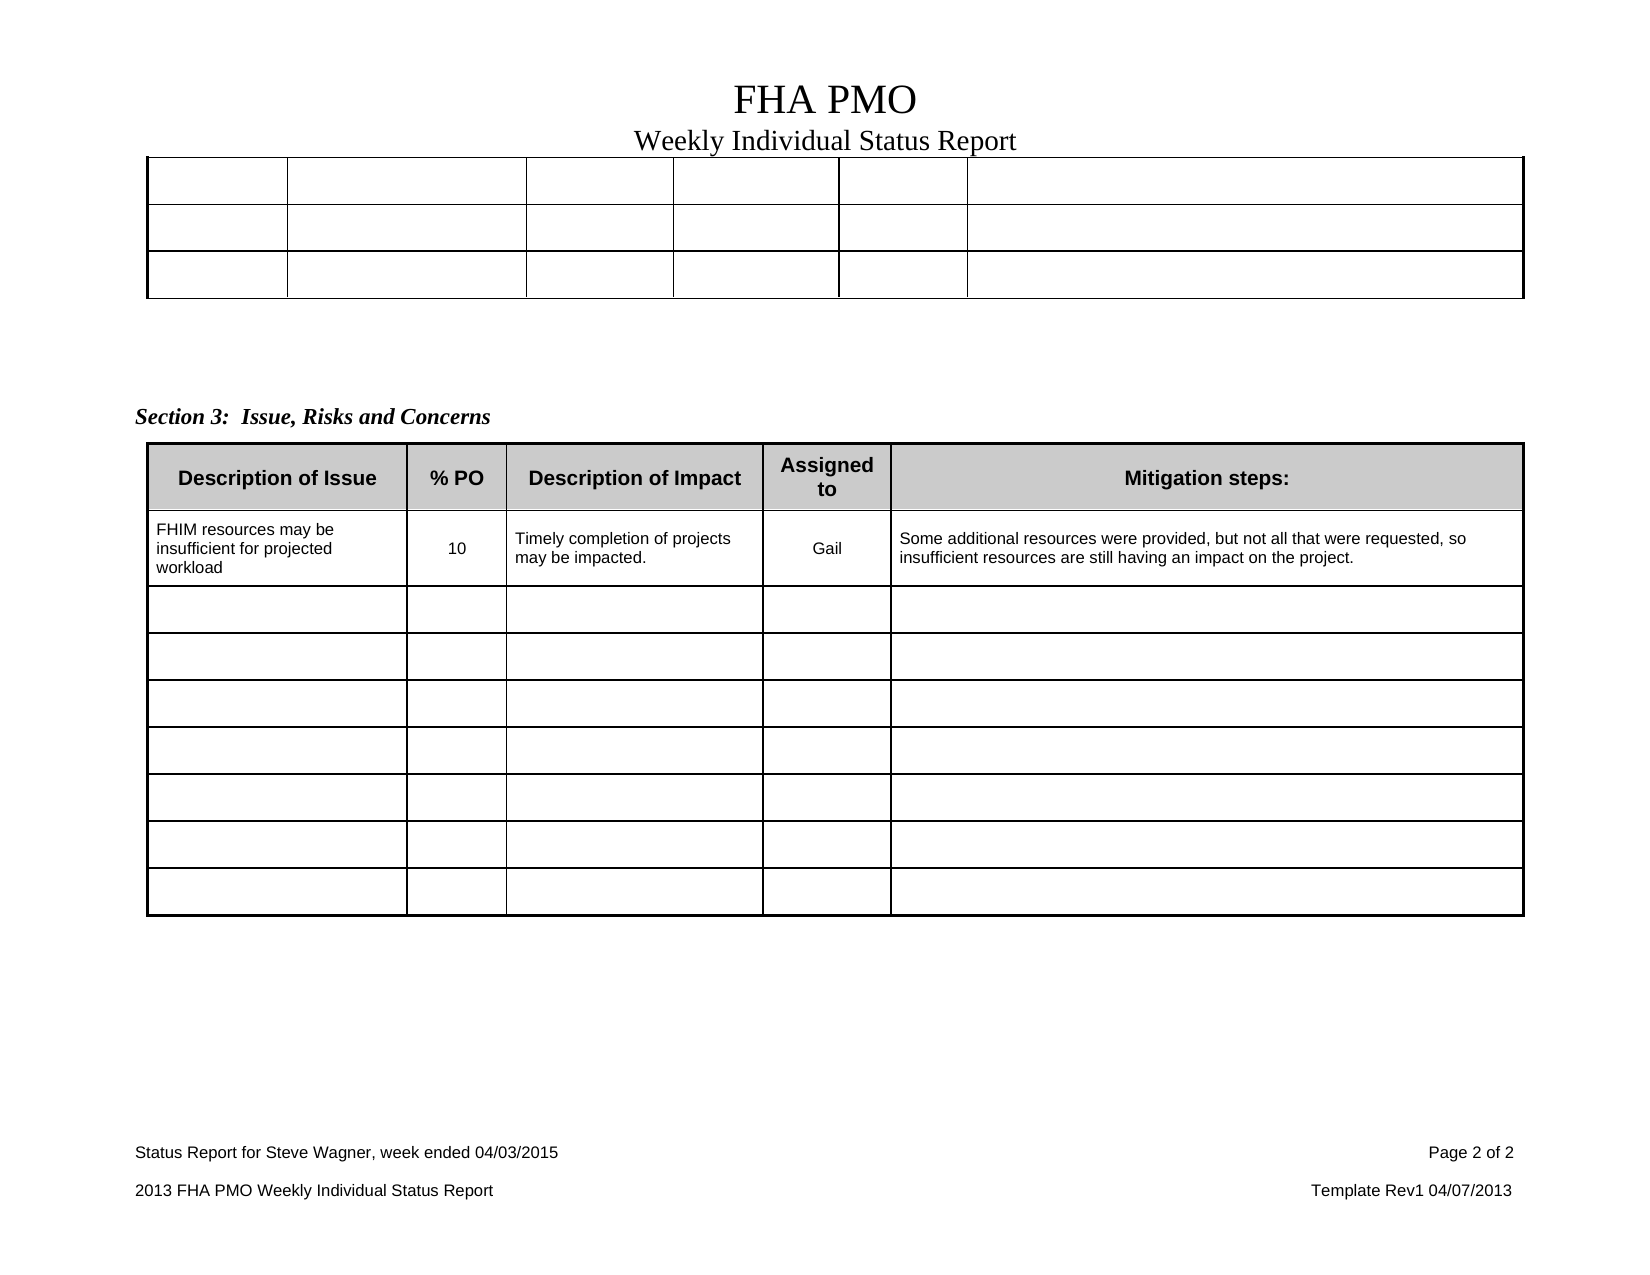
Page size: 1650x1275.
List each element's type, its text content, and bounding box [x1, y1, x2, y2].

table_cell FHIM resources may be insufficient for projected workload [149, 511, 406, 585]
table_cell [149, 869, 406, 914]
table_cell [408, 681, 506, 726]
table_cell Some additional resources were provided, but not all that were requested, so insufficient resources are still having an impact on the project. [892, 511, 1522, 585]
table_cell [507, 869, 762, 914]
table_header Mitigation steps: [892, 445, 1522, 509]
table_cell [968, 252, 1522, 297]
table_cell [149, 252, 287, 297]
table_cell [507, 822, 762, 867]
table_cell [408, 634, 506, 679]
table_cell [840, 205, 967, 250]
table_cell [674, 158, 838, 203]
table_cell [149, 681, 406, 726]
table_cell 10 [408, 511, 506, 585]
table_cell [149, 775, 406, 820]
table_cell [149, 728, 406, 773]
table_cell [408, 869, 506, 914]
table_cell Timely completion of projects may be impacted. [507, 511, 762, 585]
table_cell [764, 634, 890, 679]
table_cell [507, 775, 762, 820]
table_cell [892, 775, 1522, 820]
table_cell [674, 205, 838, 250]
table_cell [892, 728, 1522, 773]
table_cell [288, 252, 526, 297]
table_cell [507, 587, 762, 632]
table_cell [968, 205, 1522, 250]
table_cell Gail [764, 511, 890, 585]
table_cell [764, 587, 890, 632]
table_header Assigned to [764, 445, 890, 509]
table_cell [149, 205, 287, 250]
table_cell [288, 205, 526, 250]
table_cell [764, 681, 890, 726]
table_cell [674, 252, 838, 297]
table_cell [408, 822, 506, 867]
table_cell [892, 634, 1522, 679]
table_cell [408, 728, 506, 773]
table_header Description of Impact [507, 445, 762, 509]
table_cell [149, 587, 406, 632]
table_cell [408, 587, 506, 632]
table_header % PO [408, 445, 506, 509]
table_cell [840, 252, 967, 297]
subtitle Section 3: Issue, Risks and Concerns [135, 403, 1515, 429]
table_cell [527, 252, 673, 297]
table_cell [149, 158, 287, 203]
table_cell [892, 822, 1522, 867]
table_cell [840, 158, 967, 203]
table_cell [968, 158, 1522, 203]
table_cell [764, 728, 890, 773]
table_cell [507, 681, 762, 726]
table_cell [764, 775, 890, 820]
table_cell [527, 205, 673, 250]
table_cell [764, 869, 890, 914]
table_cell [149, 822, 406, 867]
table_cell [408, 775, 506, 820]
table_header Description of Issue [149, 445, 406, 509]
table_cell [764, 822, 890, 867]
table_cell [892, 587, 1522, 632]
table_cell [507, 728, 762, 773]
table_cell [507, 634, 762, 679]
table_cell [527, 158, 673, 203]
table_cell [149, 634, 406, 679]
table_cell [892, 869, 1522, 914]
table_cell [288, 158, 526, 203]
table_cell [892, 681, 1522, 726]
